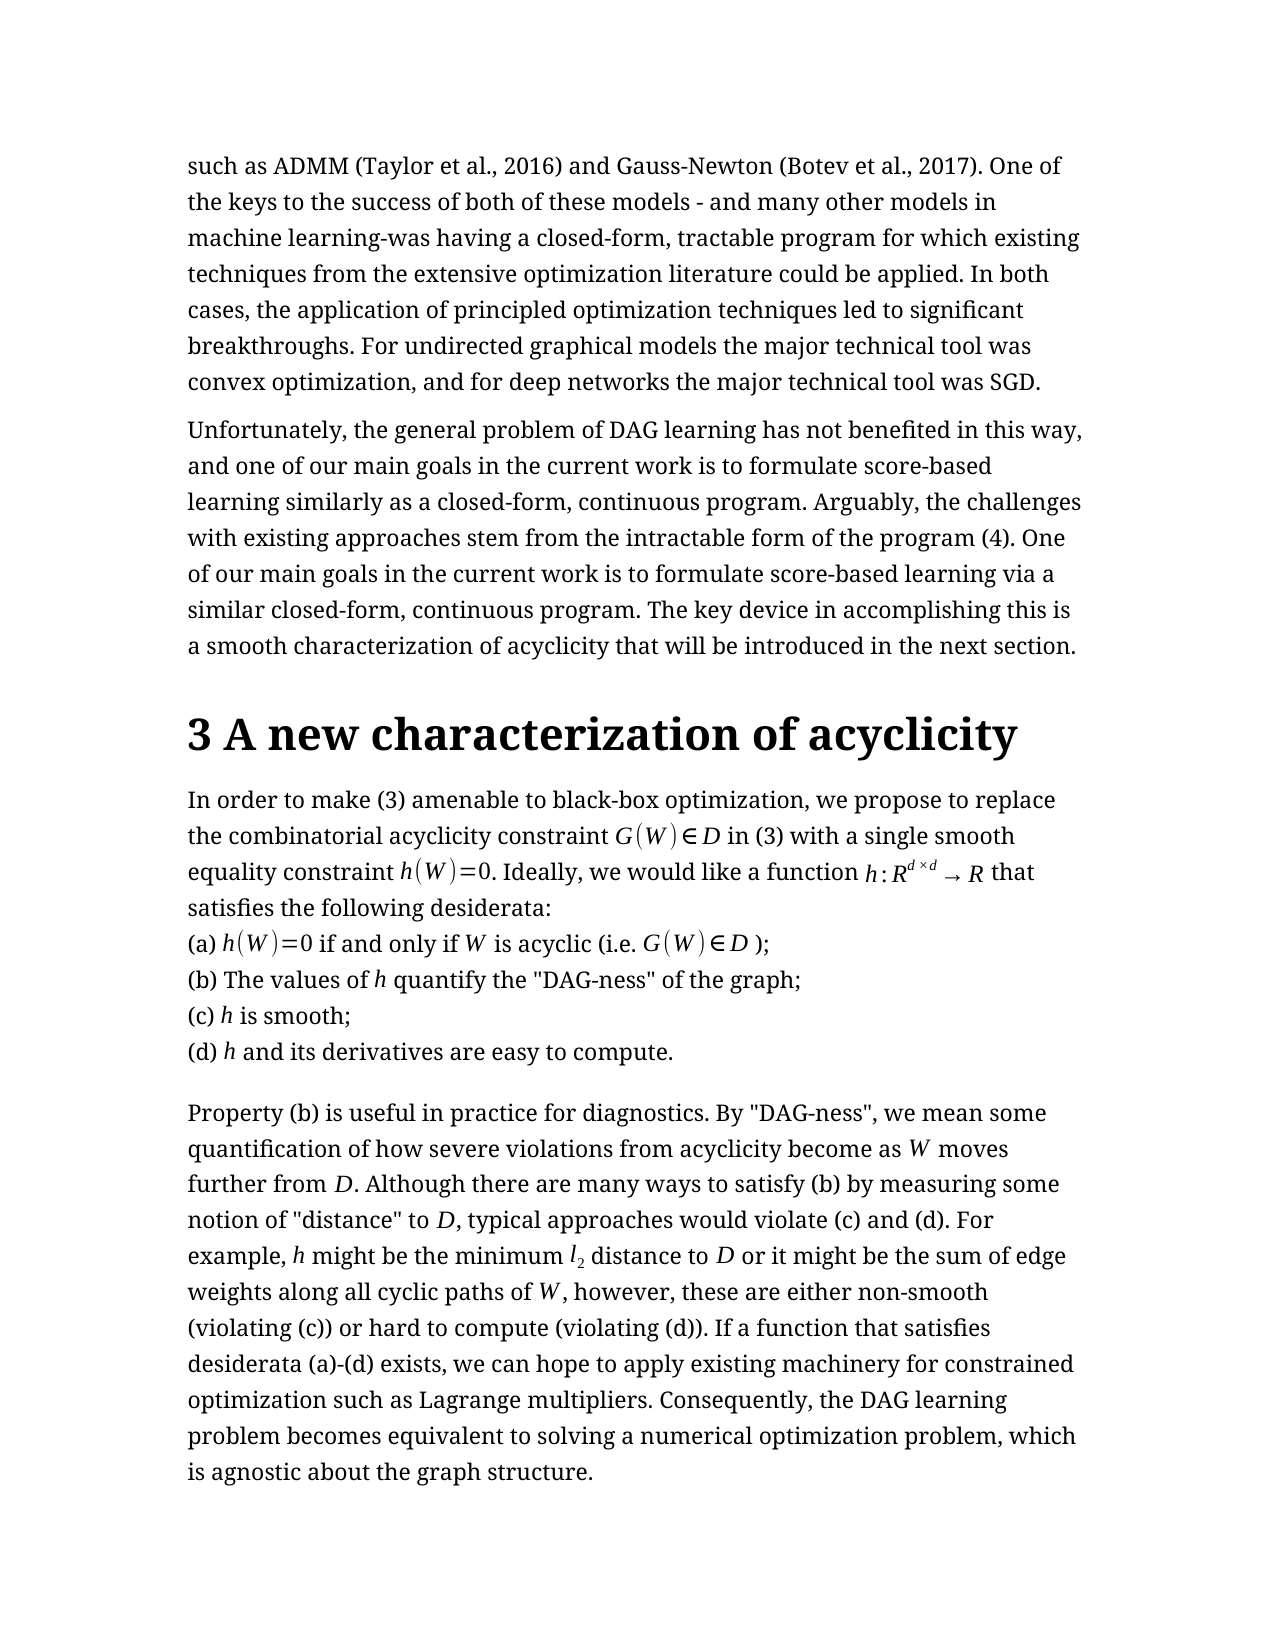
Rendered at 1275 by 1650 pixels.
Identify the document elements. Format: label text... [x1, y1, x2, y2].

text Unfortunately, the general problem of DAG learning has not benefited in this way, and one of our main goals in the current work is to formulate score-based learning similarly as a closed-form, continuous program. Arguably, the challenges with existing approaches stem from the intractable form of the program (4). One of our main goals in the current work is to formulate score-based learning via a similar closed-form, continuous program. The key device in accomplishing this is a smooth characterization of acyclicity that will be introduced in the next section. [187, 414, 1087, 661]
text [187, 150, 1087, 397]
text Property (b) is useful in practice for diagnostics. By "DAG-ness", we mean some quantification of how severe violations from acyclicity become as moves further from . Although there are many ways to satisfy (b) by measuring some notion of "distance" to , typical approaches would violate (c) and (d). For example, might be the minimum distance to or it might be the sum of edge weights along all cyclic paths of , however, these are either non-smooth (violating (c)) or hard to compute (violating (d)). If a function that satisfies desiderata (a)-(d) exists, we can hope to apply existing machinery for constrained optimization such as Lagrange multipliers. Consequently, the DAG learning problem becomes equivalent to solving a numerical optimization problem, which is agnostic about the graph structure. [187, 1097, 1087, 1487]
text 3 A new characterization of acyclicity [187, 703, 1087, 763]
text In order to make (3) amenable to black-box optimization, we propose to replace the combinatorial acyclicity constraint in (3) with a single smooth equality constraint . Ideally, we would like a function that satisfies the following desiderata: (a) if and only if is acyclic (i.e. ); (b) The values of quantify the "DAG-ness" of the graph; (c) is smooth; (d) and its derivatives are easy to compute. [187, 784, 1087, 1067]
